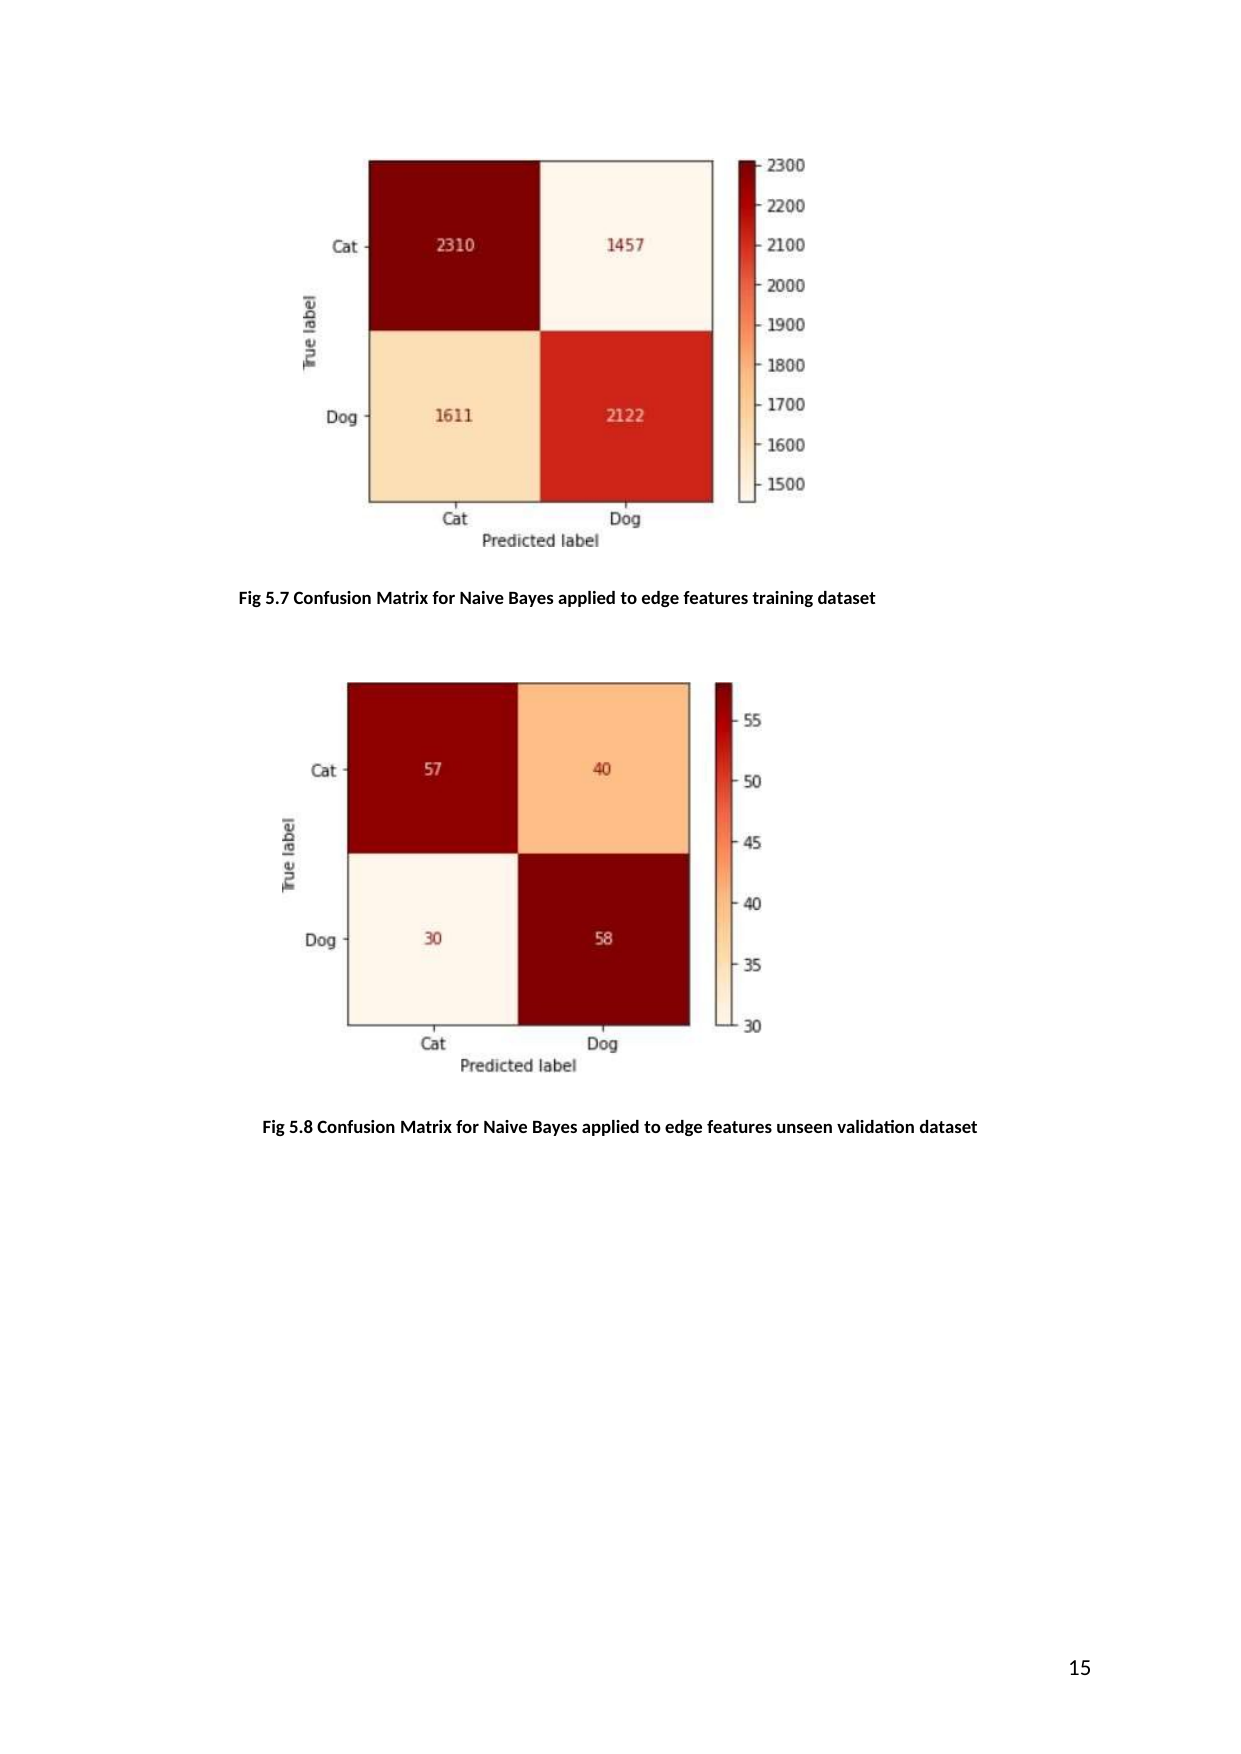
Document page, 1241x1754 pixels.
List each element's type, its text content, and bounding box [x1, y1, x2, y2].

text Fig 5.8 Confusion Matrix for Naive Bayes applied to edge features unseen validation dataset [262, 1115, 1180, 1138]
text Fig 5.7 Confusion Matrix for Naive Bayes applied to edge features training dataset [239, 586, 1180, 609]
picture [282, 682, 762, 1073]
picture [302, 158, 805, 547]
